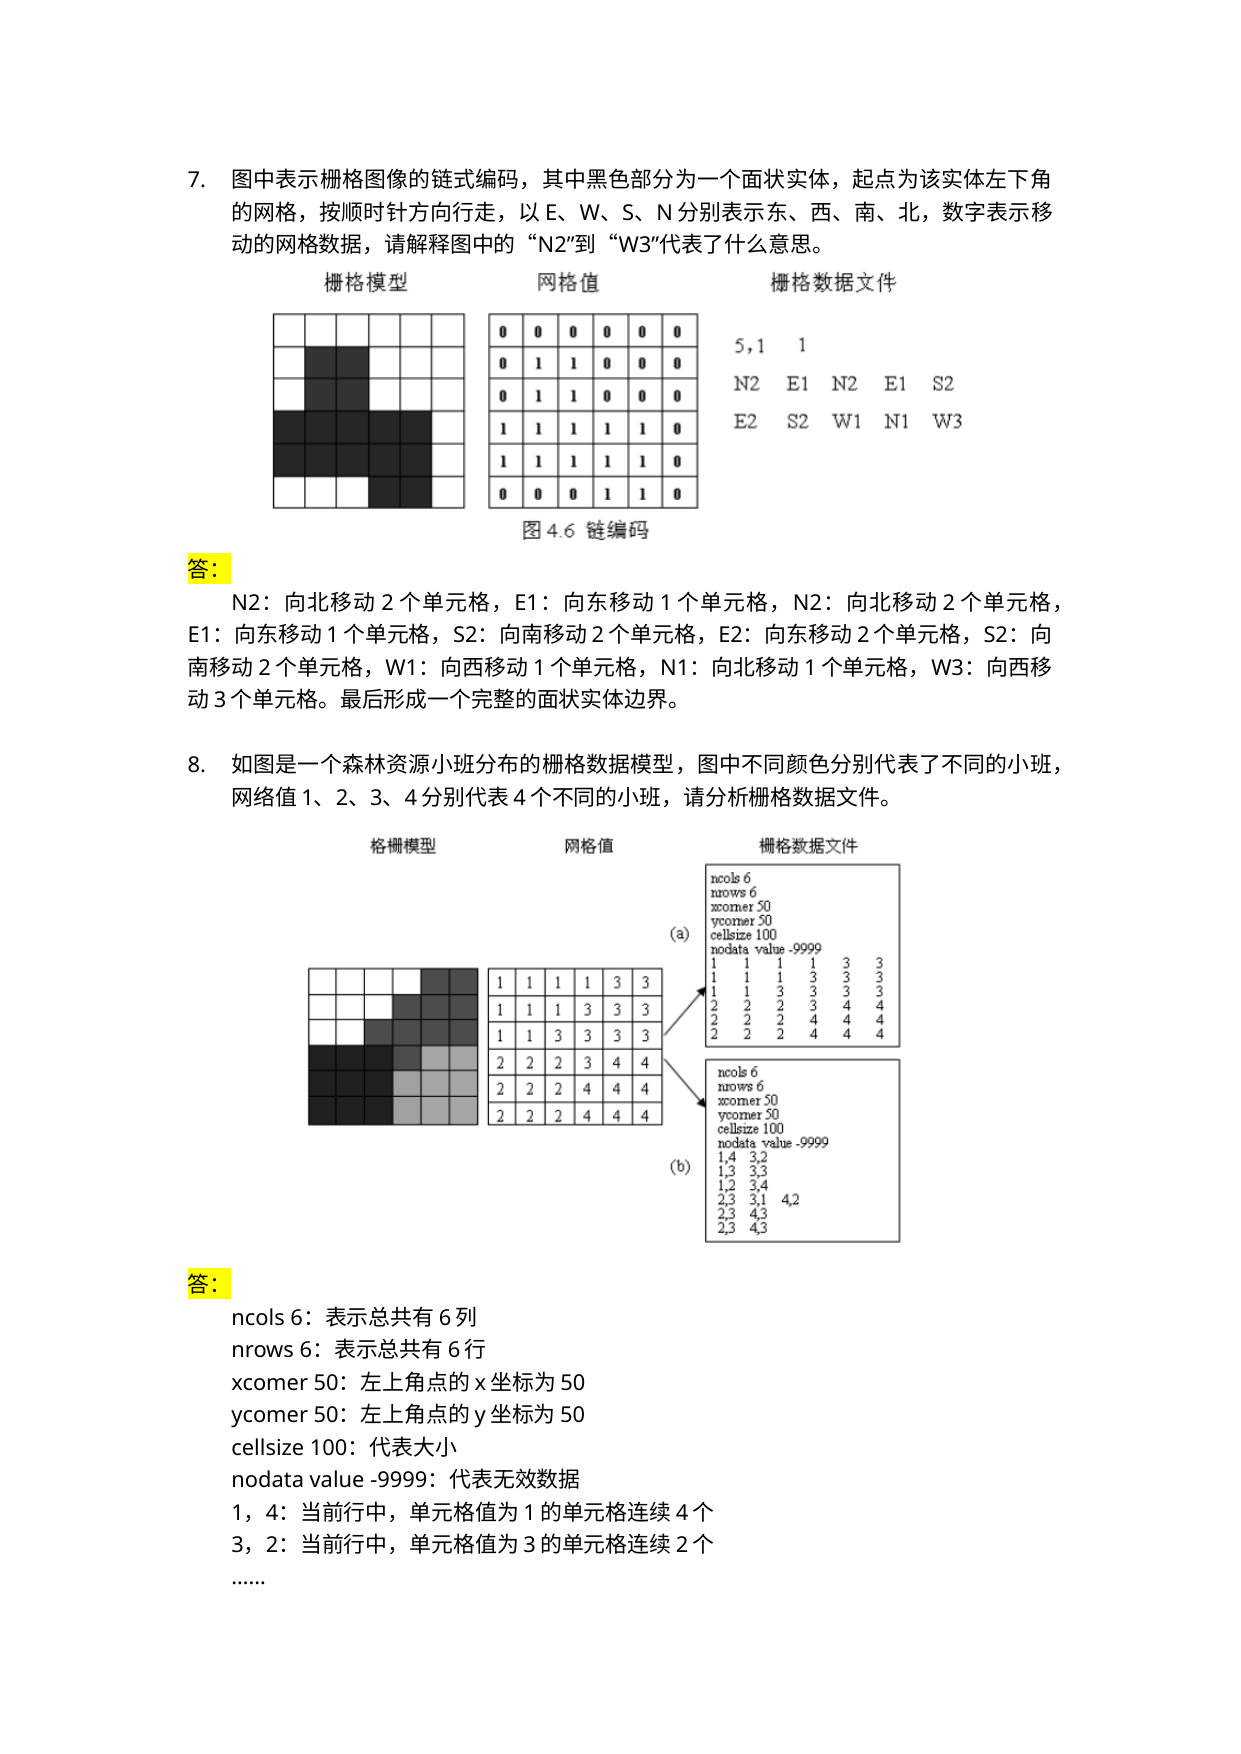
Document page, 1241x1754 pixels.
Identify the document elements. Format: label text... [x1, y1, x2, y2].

picture [264, 259, 976, 551]
text 答： [187, 552, 1053, 584]
text 答： [187, 1267, 1053, 1299]
text N2：向北移动2个单元格，E1：向东移动1个单元格，N2：向北移动2个单元格，E1：向东移动1个单元格，S2：向南移动2个单元格，E2：向东移动2个单元格，S2：向南移动2个单元格，W1：向西移动1个单元格，N1：向北移动1个单元格，W3：向西移动3个单元格。最后形成一个完整的面状实体边界。 [187, 584, 1053, 714]
text nrows 6：表示总共有6行 [187, 1332, 1053, 1364]
list 图中表示栅格图像的链式编码，其中黑色部分为一个面状实体，起点为该实体左下角的网格，按顺时针方向行走，以E、W、S、N分别表示东、西、南、北，数字表示移动的网格数据，请解释图中的“N2”到“W3”代表了什么意思。 [187, 162, 1053, 259]
text xcomer 50：左上角点的x坐标为50 [187, 1364, 1053, 1397]
list 如图是一个森林资源小班分布的栅格数据模型，图中不同颜色分别代表了不同的小班，网络值1、2、3、4分别代表4个不同的小班，请分析栅格数据文件。 [187, 747, 1053, 812]
text cellsize 100：代表大小 [187, 1429, 1053, 1462]
picture [288, 812, 952, 1250]
text nodata value -9999：代表无效数据 [187, 1462, 1053, 1494]
text 3，2：当前行中，单元格值为3的单元格连续2个 [187, 1527, 1053, 1559]
text ncols 6：表示总共有6列 [187, 1299, 1053, 1332]
text ycomer 50：左上角点的y坐标为50 [187, 1397, 1053, 1429]
text …… [187, 1559, 1053, 1592]
text 1，4：当前行中，单元格值为1的单元格连续4个 [187, 1494, 1053, 1527]
